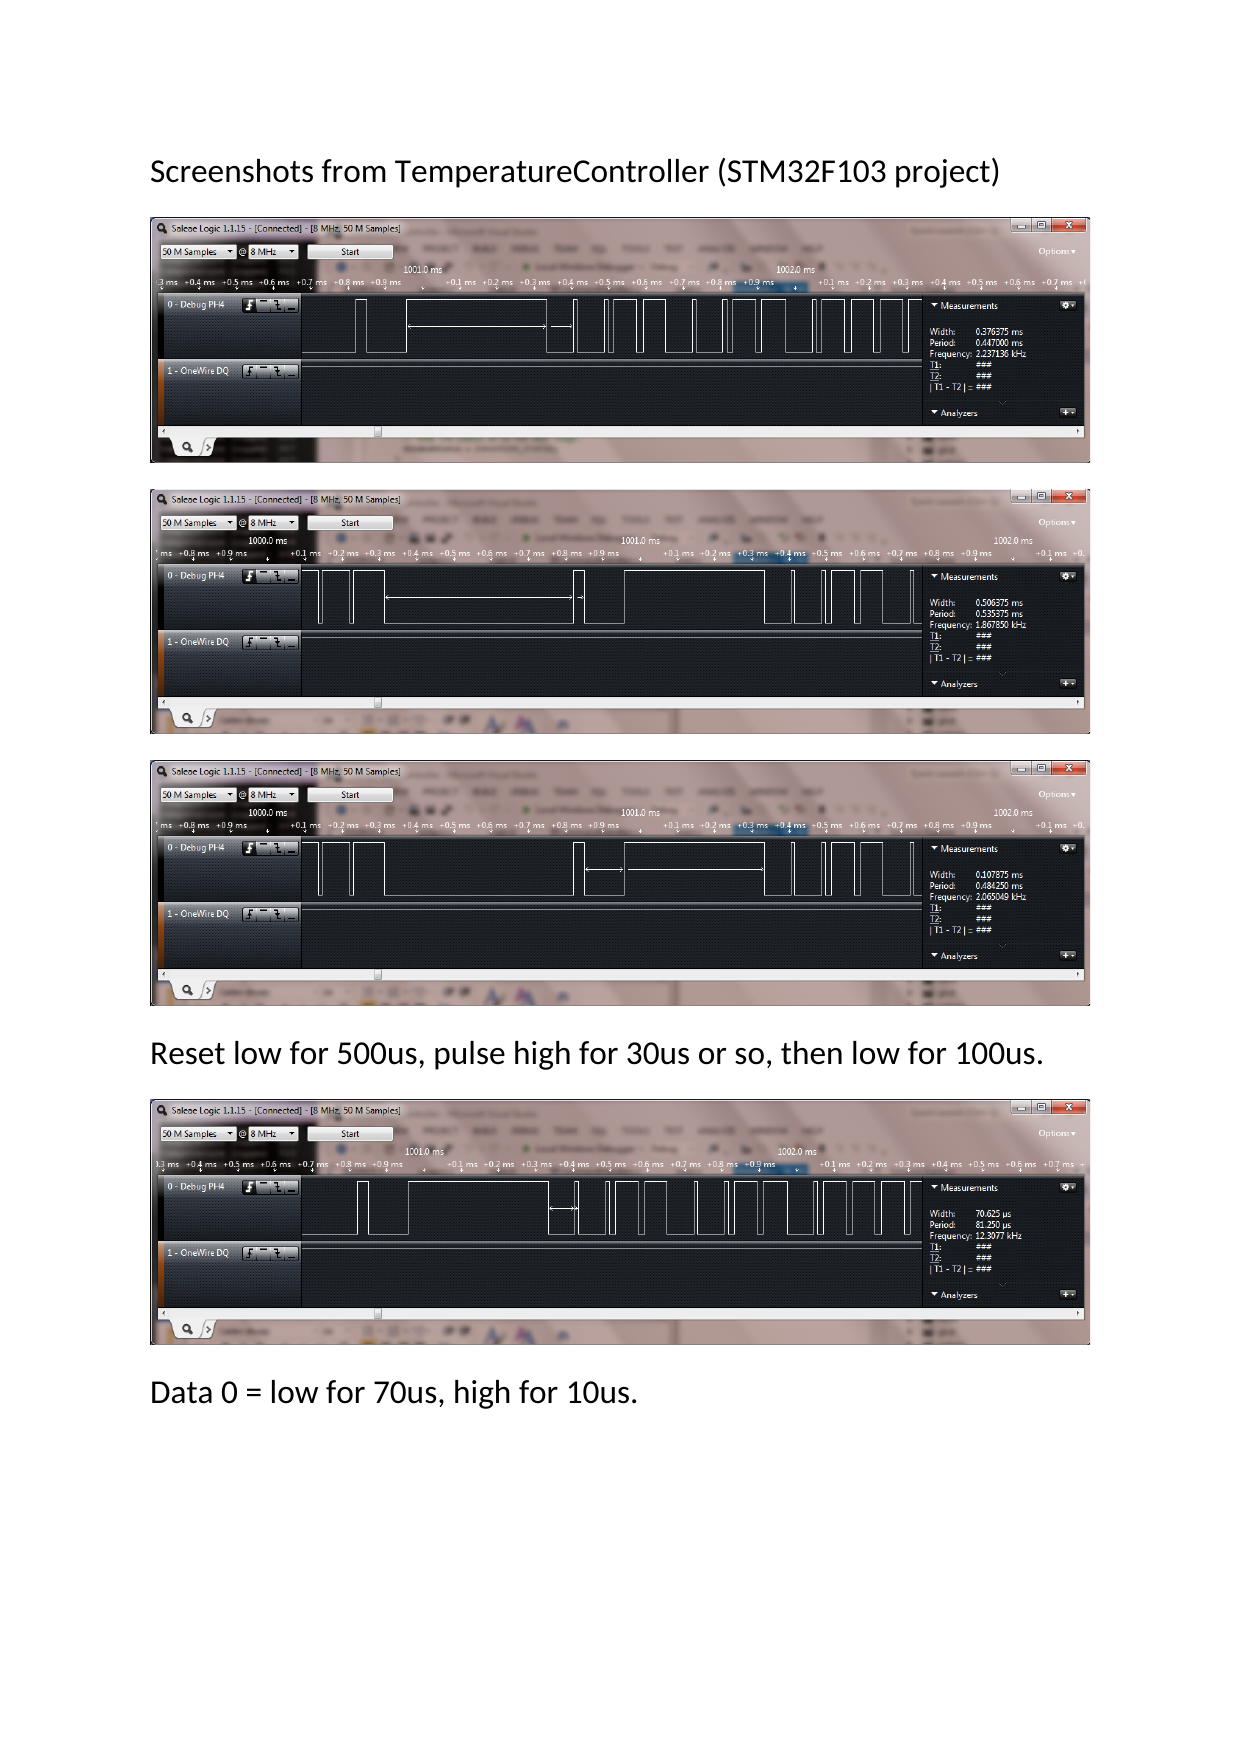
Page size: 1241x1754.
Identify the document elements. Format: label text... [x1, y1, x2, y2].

picture [150, 217, 1091, 463]
text Data 0 = low for 70us, high for 10us. [150, 1371, 1090, 1412]
picture [150, 489, 1091, 734]
text Screenshots from TemperatureController (STM32F103 project) [150, 150, 1090, 191]
text Reset low for 500us, pulse high for 30us or so, then low for 100us. [150, 1032, 1090, 1073]
picture [150, 1099, 1091, 1345]
picture [150, 760, 1091, 1006]
